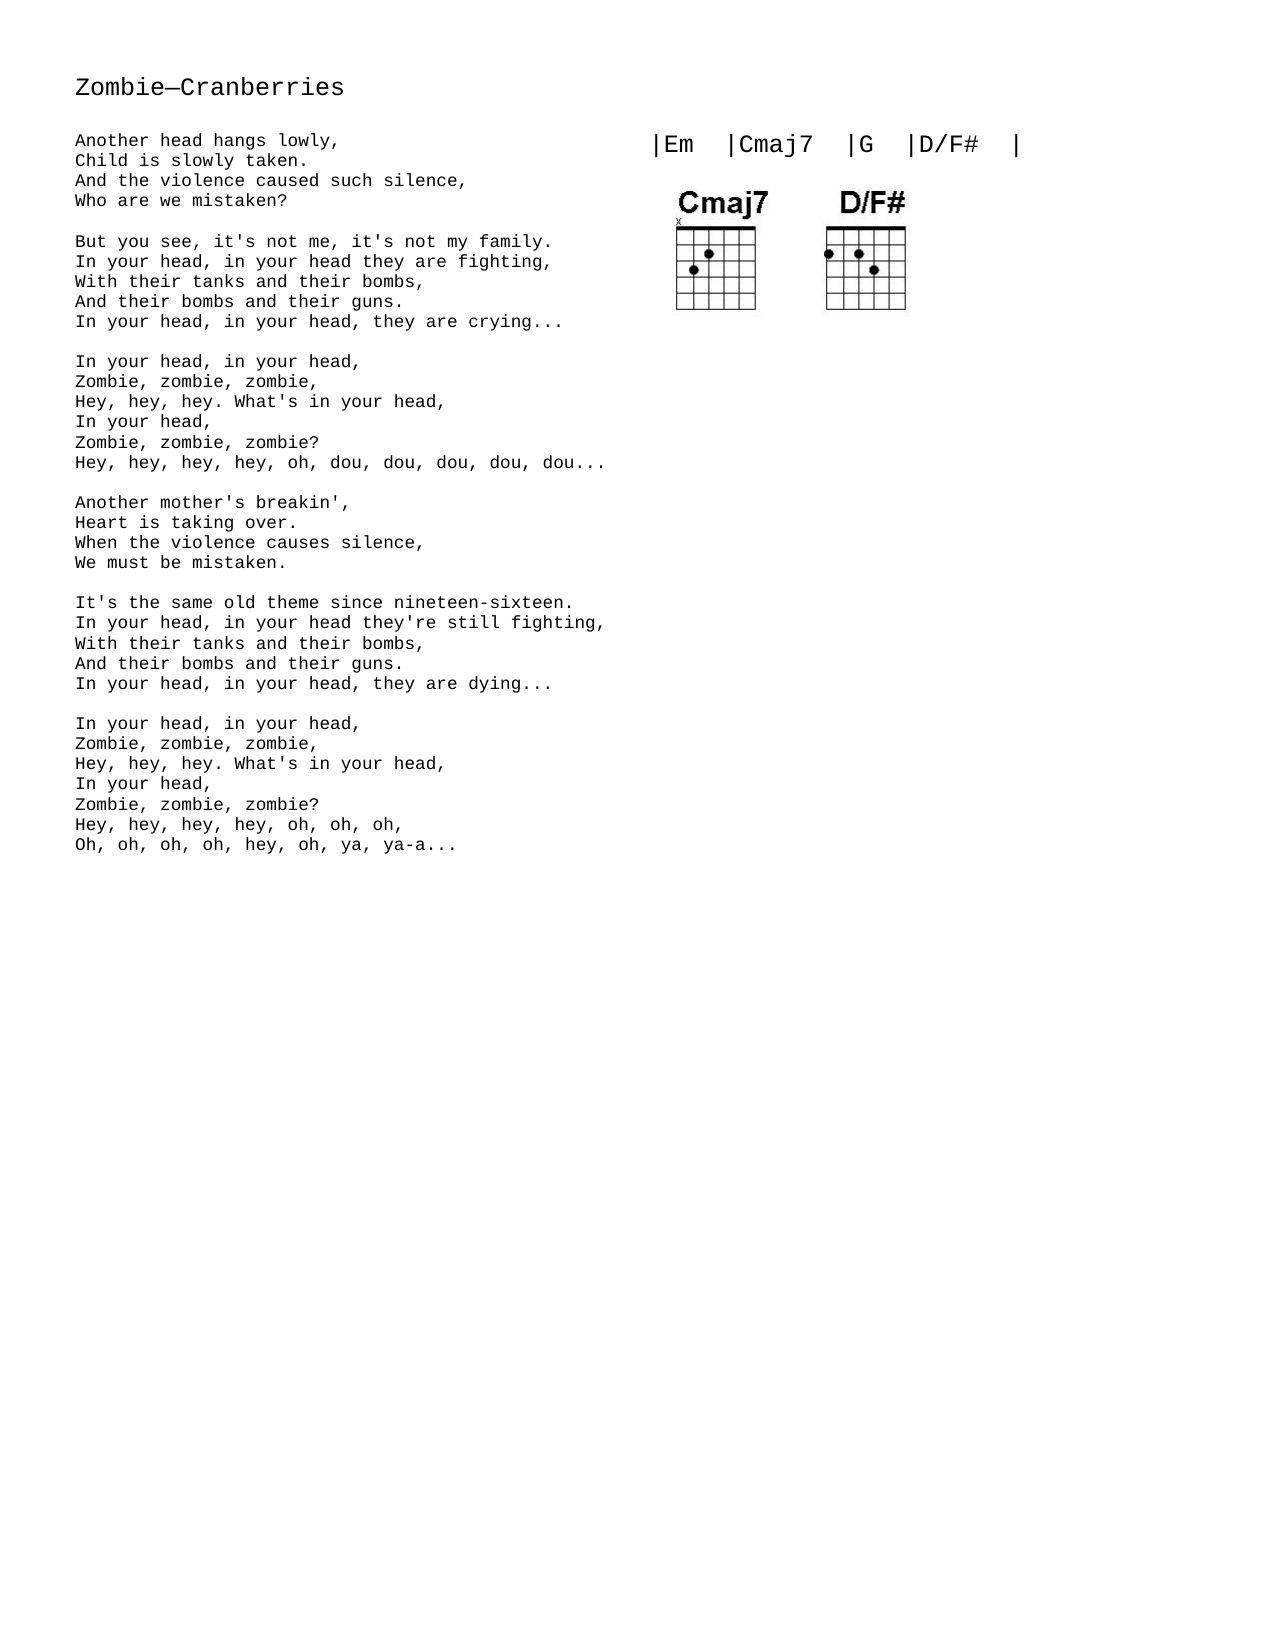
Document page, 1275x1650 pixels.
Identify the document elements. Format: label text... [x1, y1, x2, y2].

text Zombie—Cranberries [75, 75, 1200, 103]
table_header Another head hangs lowly, Child is slowly taken. And the violence caused such silence, Who are we mistaken? But you see, it's not me, it's not my family. In your head, in your head they are fighting, With their tanks and their bombs, And their bombs and their guns. In your head, in your head, they are crying... In your head, in your head, Zombie, zombie, zombie, Hey, hey, hey. What's in your head, In your head, Zombie, zombie, zombie? Hey, hey, hey, hey, oh, dou, dou, dou, dou, dou... Another mother's breakin', Heart is taking over. When the violence causes silence, We must be mistaken. It's the same old theme since nineteen-sixteen. In your head, in your head they're still fighting, With their tanks and their bombs, And their bombs and their guns. In your head, in your head, they are dying... In your head, in your head, Zombie, zombie, zombie, Hey, hey, hey. What's in your head, In your head, Zombie, zombie, zombie? Hey, hey, hey, hey, oh, oh, oh, Oh, oh, oh, oh, hey, oh, ya, ya-a... [64, 132, 637, 884]
table_header |Em |Cmaj7 |G |D/F# | [638, 132, 1211, 884]
picture [648, 188, 949, 339]
